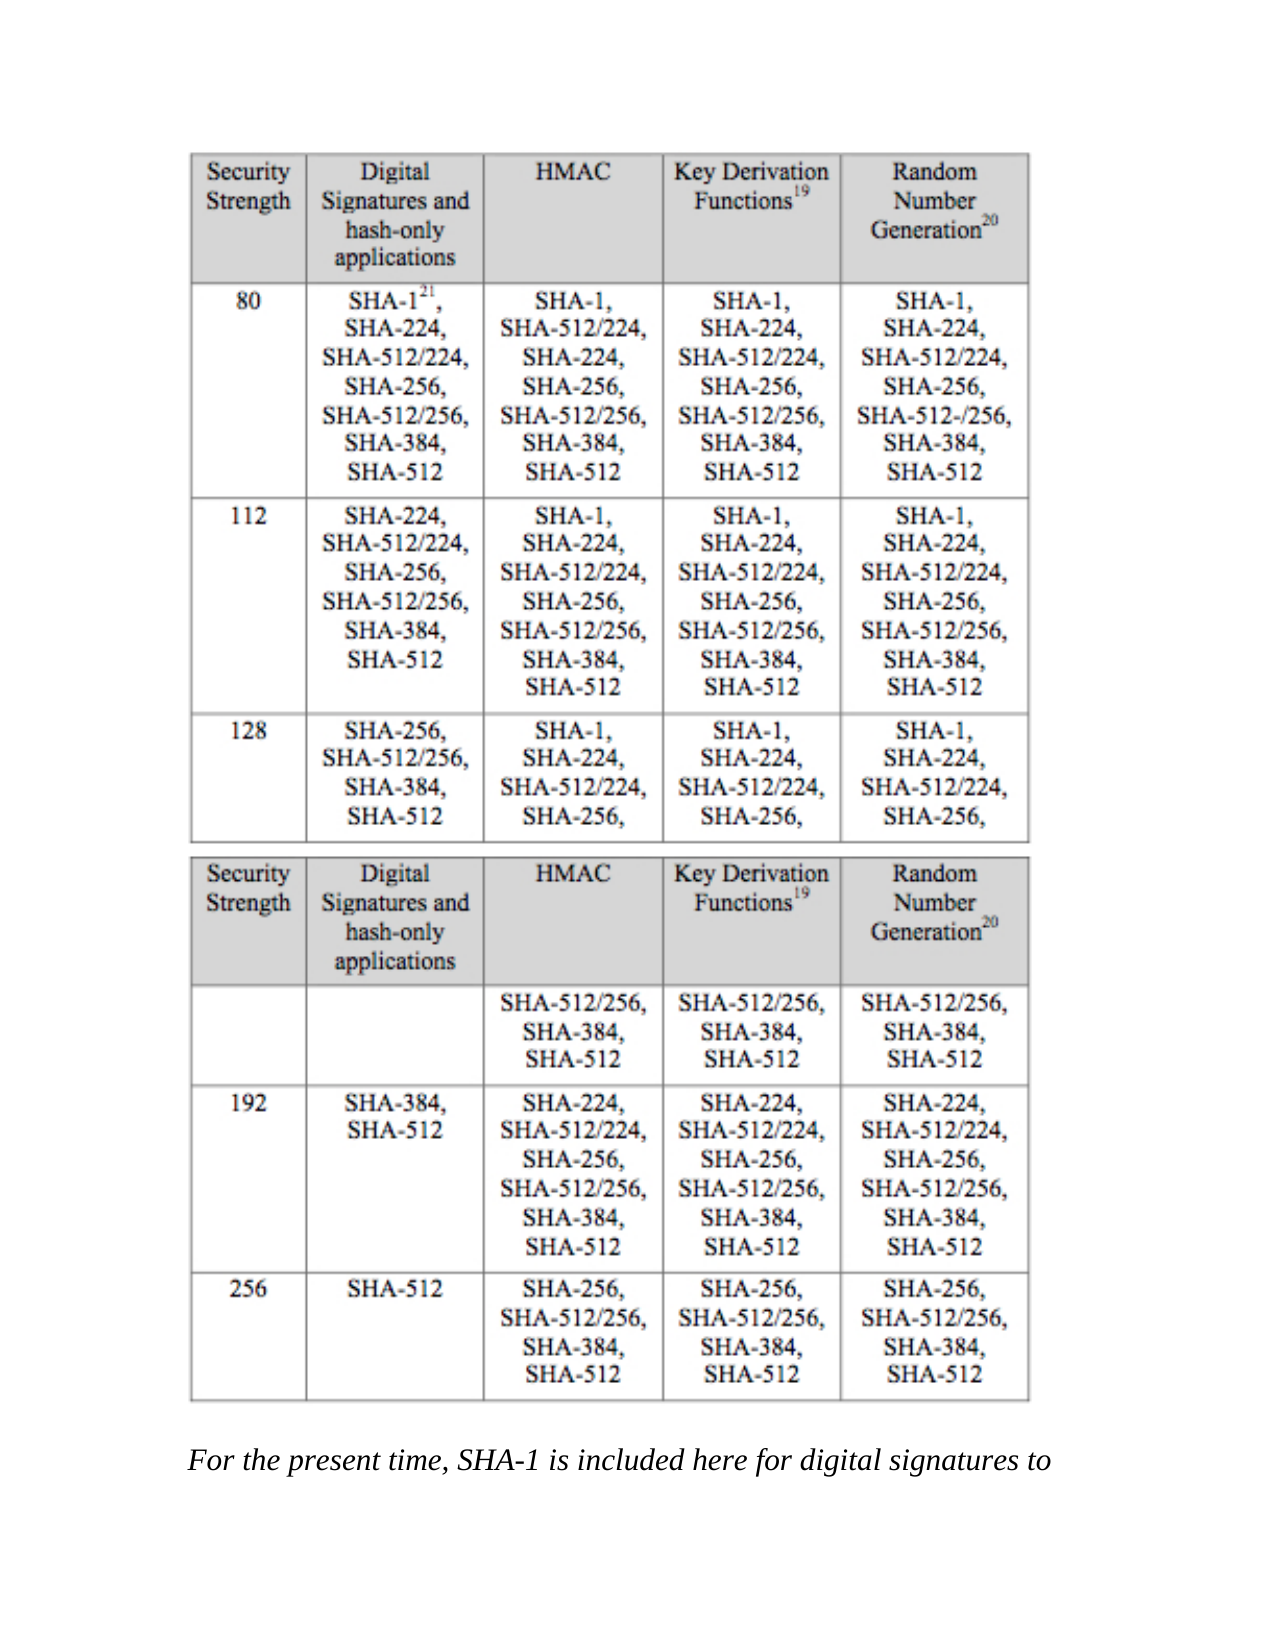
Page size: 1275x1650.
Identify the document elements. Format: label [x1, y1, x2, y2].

text [187, 1442, 1087, 1478]
picture [187, 855, 1034, 1408]
picture [187, 150, 1036, 850]
